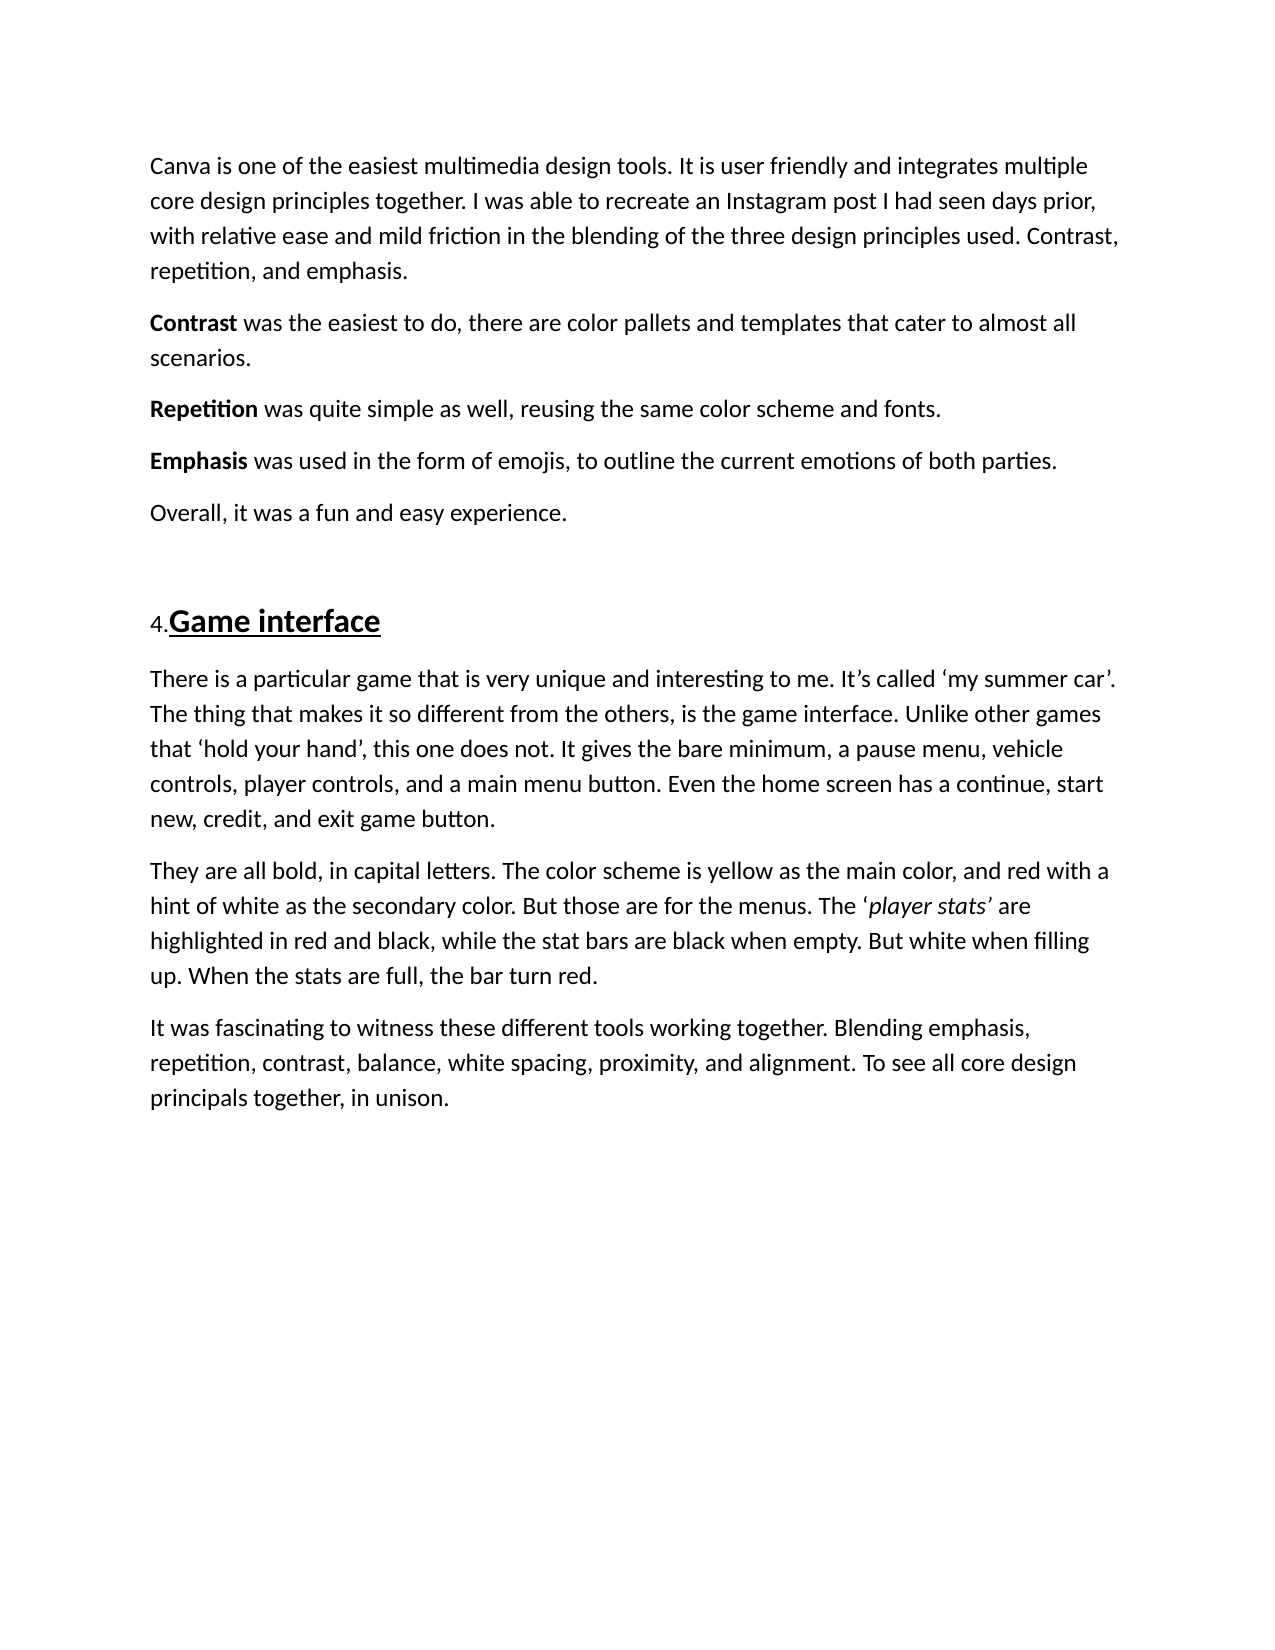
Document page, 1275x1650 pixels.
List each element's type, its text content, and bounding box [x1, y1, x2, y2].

text Repetition was quite simple as well, reusing the same color scheme and fonts. [150, 393, 1125, 424]
text They are all bold, in capital letters. The color scheme is yellow as the main color, and red with a hint of white as the secondary color. But those are for the menus. The ‘player stats’ are highlighted in red and black, while the stat bars are black when empty. But white when filling up. When the stats are full, the bar turn red. [150, 855, 1125, 991]
text Canva is one of the easiest multimedia design tools. It is user friendly and integrates multiple core design principles together. I was able to recreate an Instagram post I had seen days prior, with relative ease and mild friction in the blending of the three design principles used. Contrast, repetition, and emphasis. [150, 150, 1125, 286]
text 4.Game interface [150, 600, 1125, 641]
text Emphasis was used in the form of emojis, to outline the current emotions of both parties. [150, 445, 1125, 476]
text Overall, it was a fun and easy experience. [150, 497, 1125, 527]
text Contrast was the easiest to do, there are color pallets and templates that cater to almost all scenarios. [150, 307, 1125, 372]
text There is a particular game that is very unique and interesting to me. It’s called ‘my summer car’. The thing that makes it so different from the others, is the game interface. Unlike other games that ‘hold your hand’, this one does not. It gives the bare minimum, a pause menu, vehicle controls, player controls, and a main menu button. Even the home screen has a continue, start new, credit, and exit game button. [150, 663, 1125, 834]
text It was fascinating to witness these different tools working together. Blending emphasis, repetition, contrast, balance, white spacing, proximity, and alignment. To see all core design principals together, in unison. [150, 1012, 1125, 1112]
